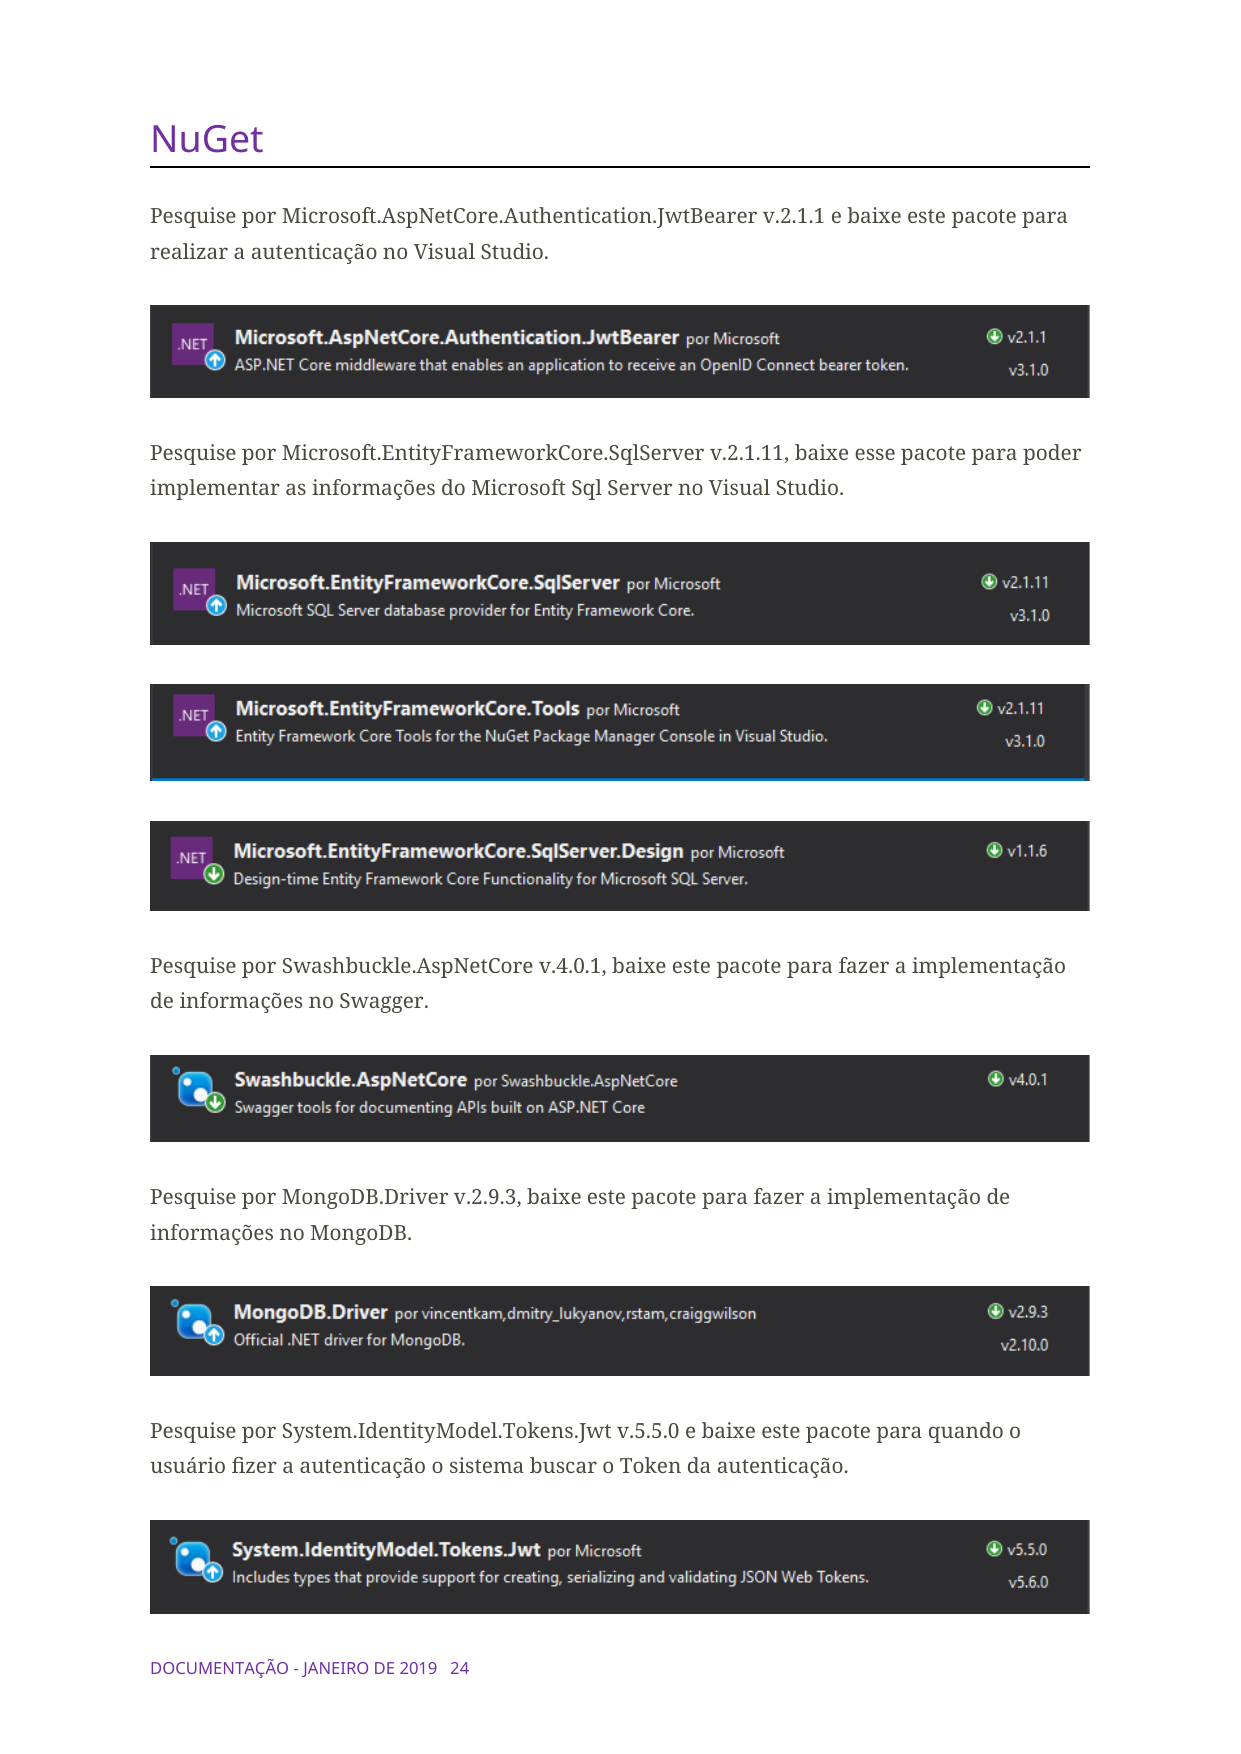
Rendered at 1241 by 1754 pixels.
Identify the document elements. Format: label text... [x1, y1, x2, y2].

picture [150, 821, 1090, 911]
picture [150, 684, 1090, 781]
text Pesquise por MongoDB.Driver v.2.9.3, baixe este pacote para fazer a implementação de informações no MongoDB. [150, 1182, 1090, 1246]
picture [150, 1286, 1090, 1376]
picture [150, 1055, 1090, 1142]
picture [150, 1520, 1090, 1614]
picture [150, 542, 1090, 645]
text Pesquise por System.IdentityModel.Tokens.Jwt v.5.5.0 e baixe este pacote para quando o usuário fizer a autenticação o sistema buscar o Token da autenticação. [150, 1416, 1090, 1480]
text Pesquise por Microsoft.AspNetCore.Authentication.JwtBearer v.2.1.1 e baixe este pacote para realizar a autenticação no Visual Studio. [150, 201, 1090, 265]
picture [150, 305, 1090, 398]
text Pesquise por Swashbuckle.AspNetCore v.4.0.1, baixe este pacote para fazer a implementação de informações no Swagger. [150, 951, 1090, 1015]
text Pesquise por Microsoft.EntityFrameworkCore.SqlServer v.2.1.11, baixe esse pacote para poder implementar as informações do Microsoft Sql Server no Visual Studio. [150, 438, 1090, 502]
text NuGet [150, 112, 1090, 166]
